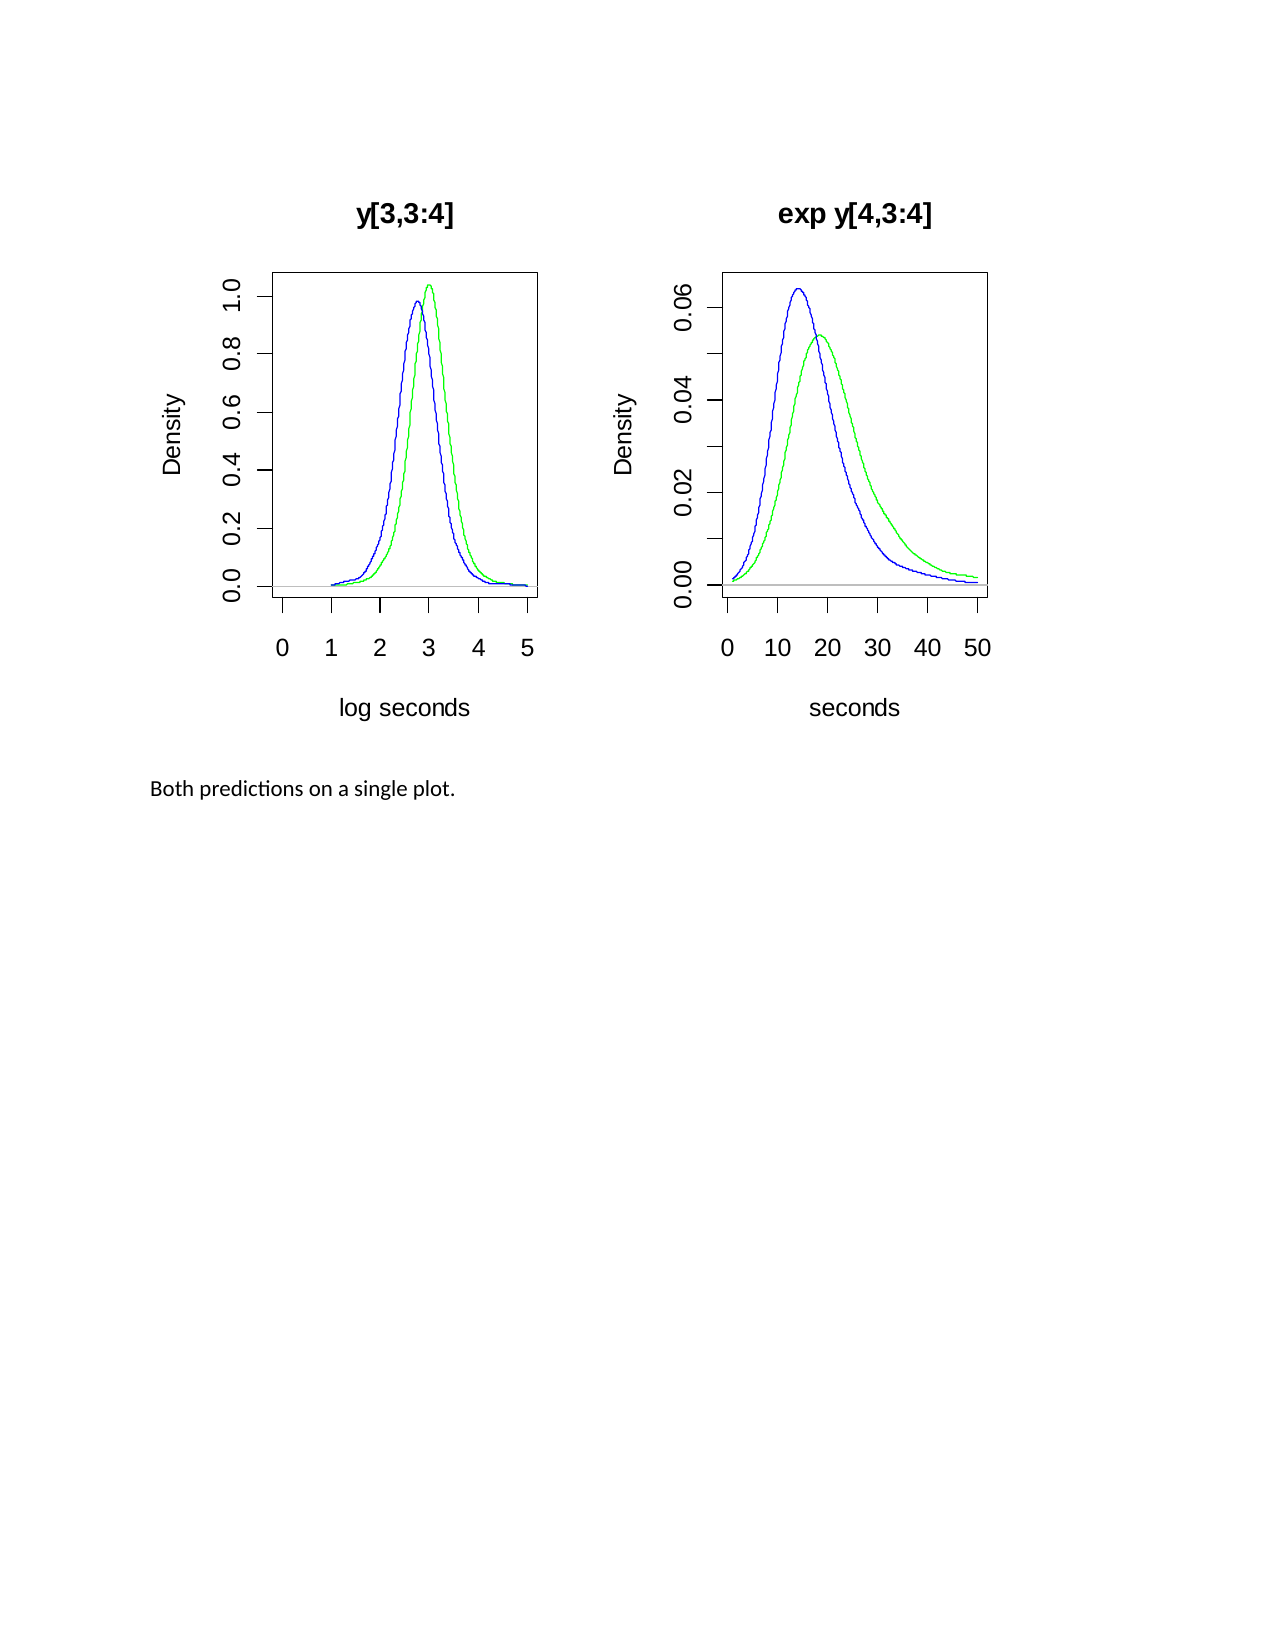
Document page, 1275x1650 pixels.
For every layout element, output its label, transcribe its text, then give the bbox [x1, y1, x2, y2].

text Both predictions on a single plot. [150, 774, 1125, 802]
